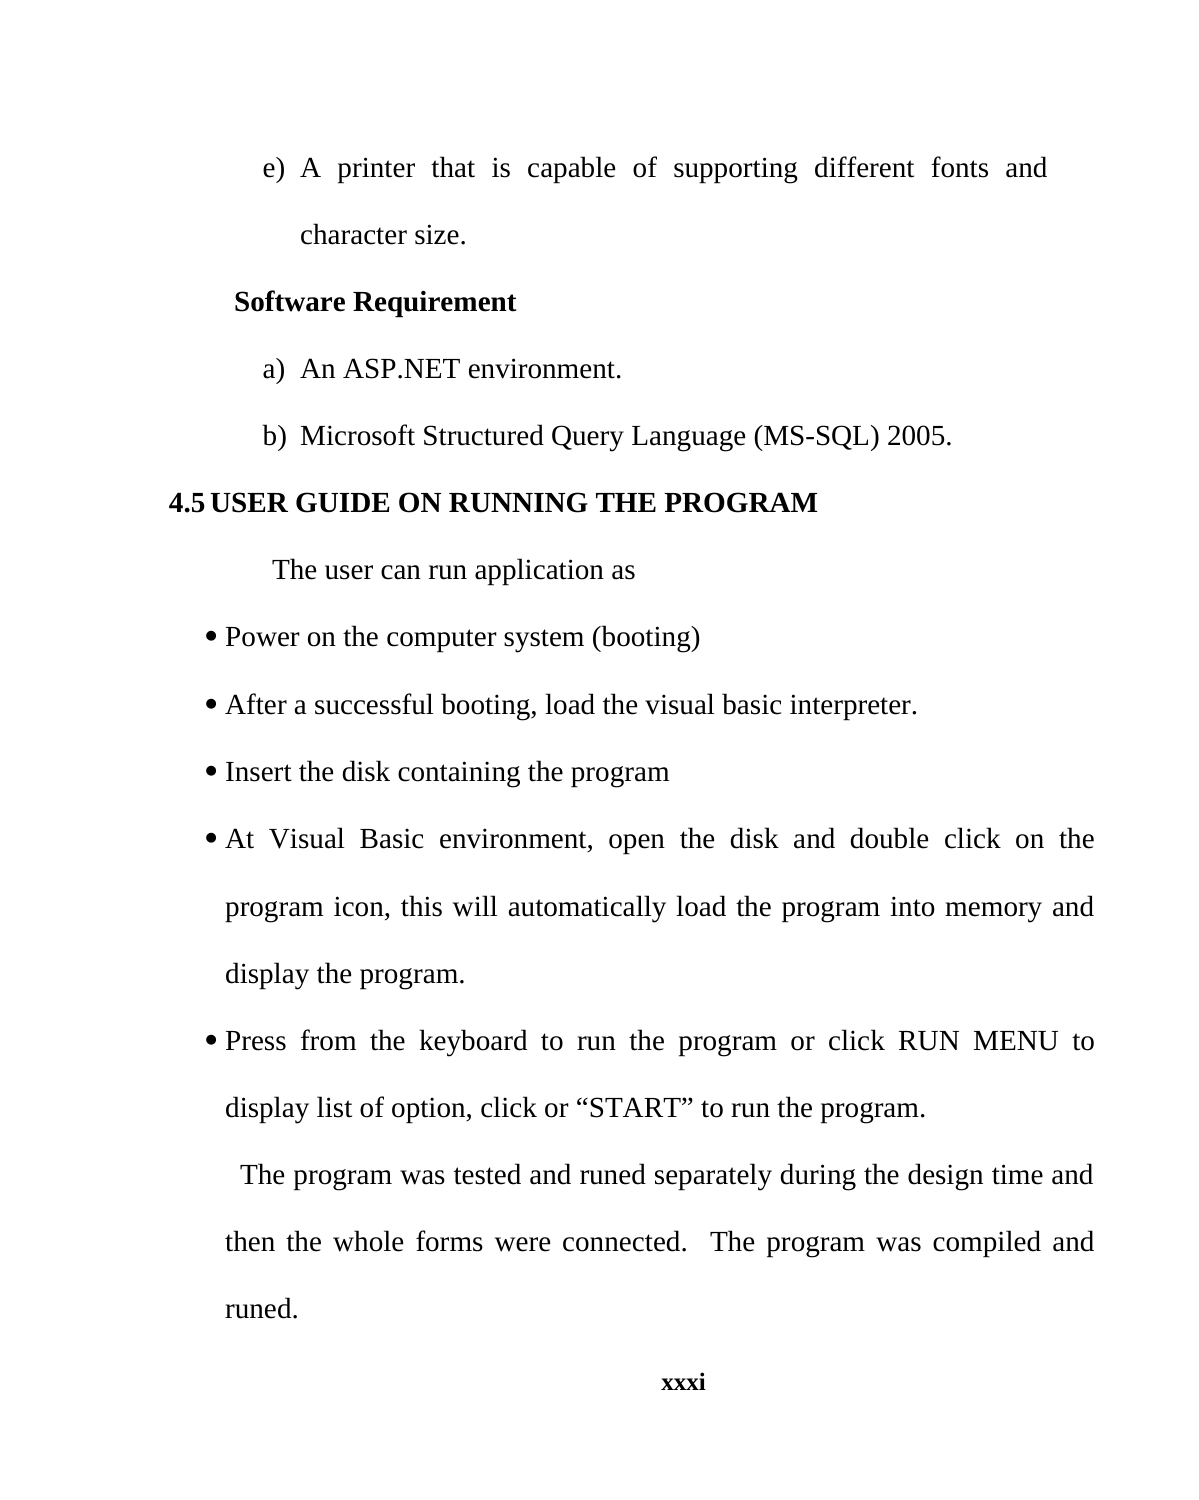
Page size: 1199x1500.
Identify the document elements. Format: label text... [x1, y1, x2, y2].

list After a successful booting, load the visual basic interpreter. [206, 687, 1096, 721]
list Insert the disk containing the program [206, 754, 1096, 788]
list Press from the keyboard to run the program or click RUN MENU to display list of option, click or “START” to run the program. [206, 1023, 1096, 1123]
list At Visual Basic environment, open the disk and double click on the program icon, this will automatically load the program into memory and display the program. [206, 821, 1096, 989]
list Microsoft Structured Query Language (MS-SQL) 2005. [262, 418, 1049, 452]
text The program was tested and runed separately during the design time and then the whole forms were connected. The program was compiled and runed. [206, 1157, 1095, 1325]
list Power on the computer system (booting) [206, 619, 1096, 653]
list A printer that is capable of supporting different fonts and character size. [262, 150, 1049, 251]
list An ASP.NET environment. [262, 351, 1049, 385]
text The user can run application as [197, 552, 1096, 586]
text Software Requirement [196, 284, 1095, 318]
text 4.5 USER GUIDE ON RUNNING THE PROGRAM [169, 485, 1095, 519]
